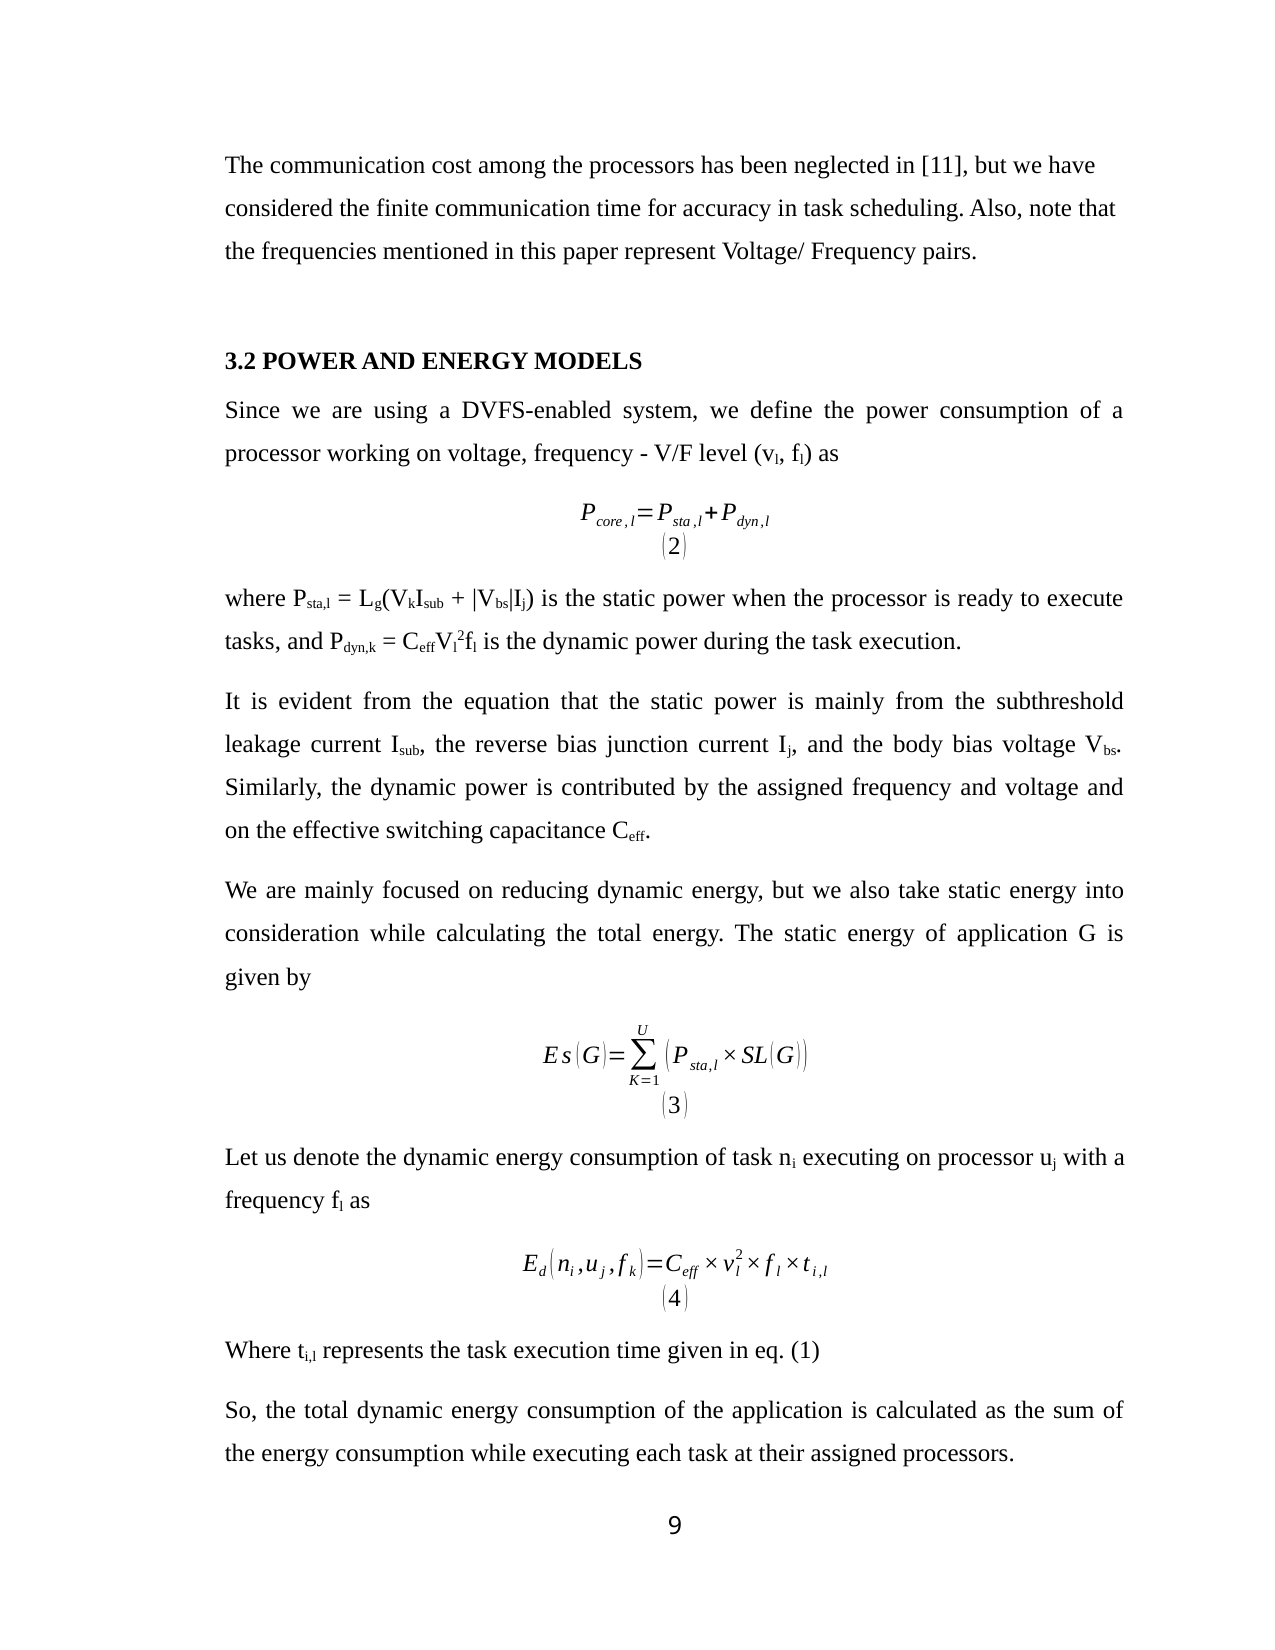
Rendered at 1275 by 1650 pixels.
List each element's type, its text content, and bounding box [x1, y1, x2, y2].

text 3.2 POWER AND ENERGY MODELS [224, 346, 1125, 374]
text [224, 150, 1125, 265]
text Since we are using a DVFS-enabled system, we define the power consumption of a processor working on voltage, frequency - V/F level (vl, fl) as [224, 395, 1125, 467]
text where Psta,l = Lg(VkIsub + |Vbs|Ij) is the static power when the processor is ready to execute tasks, and Pdyn,k = CeffVl2fl is the dynamic power during the task execution. [224, 583, 1125, 655]
text We are mainly focused on reducing dynamic energy, but we also take static energy into consideration while calculating the total energy. The static energy of application G is given by [224, 875, 1125, 990]
text Let us denote the dynamic energy consumption of task ni executing on processor uj with a frequency fl as [224, 1142, 1125, 1214]
text So, the total dynamic energy consumption of the application is calculated as the sum of the energy consumption while executing each task at their assigned processors. [224, 1395, 1125, 1467]
text It is evident from the equation that the static power is mainly from the subthreshold leakage current Isub, the reverse bias junction current Ij, and the body bias voltage Vbs. Similarly, the dynamic power is contributed by the assigned frequency and voltage and on the effective switching capacitance Ceff. [224, 686, 1125, 844]
text Where ti,l represents the task execution time given in eq. (1) [224, 1336, 1125, 1364]
